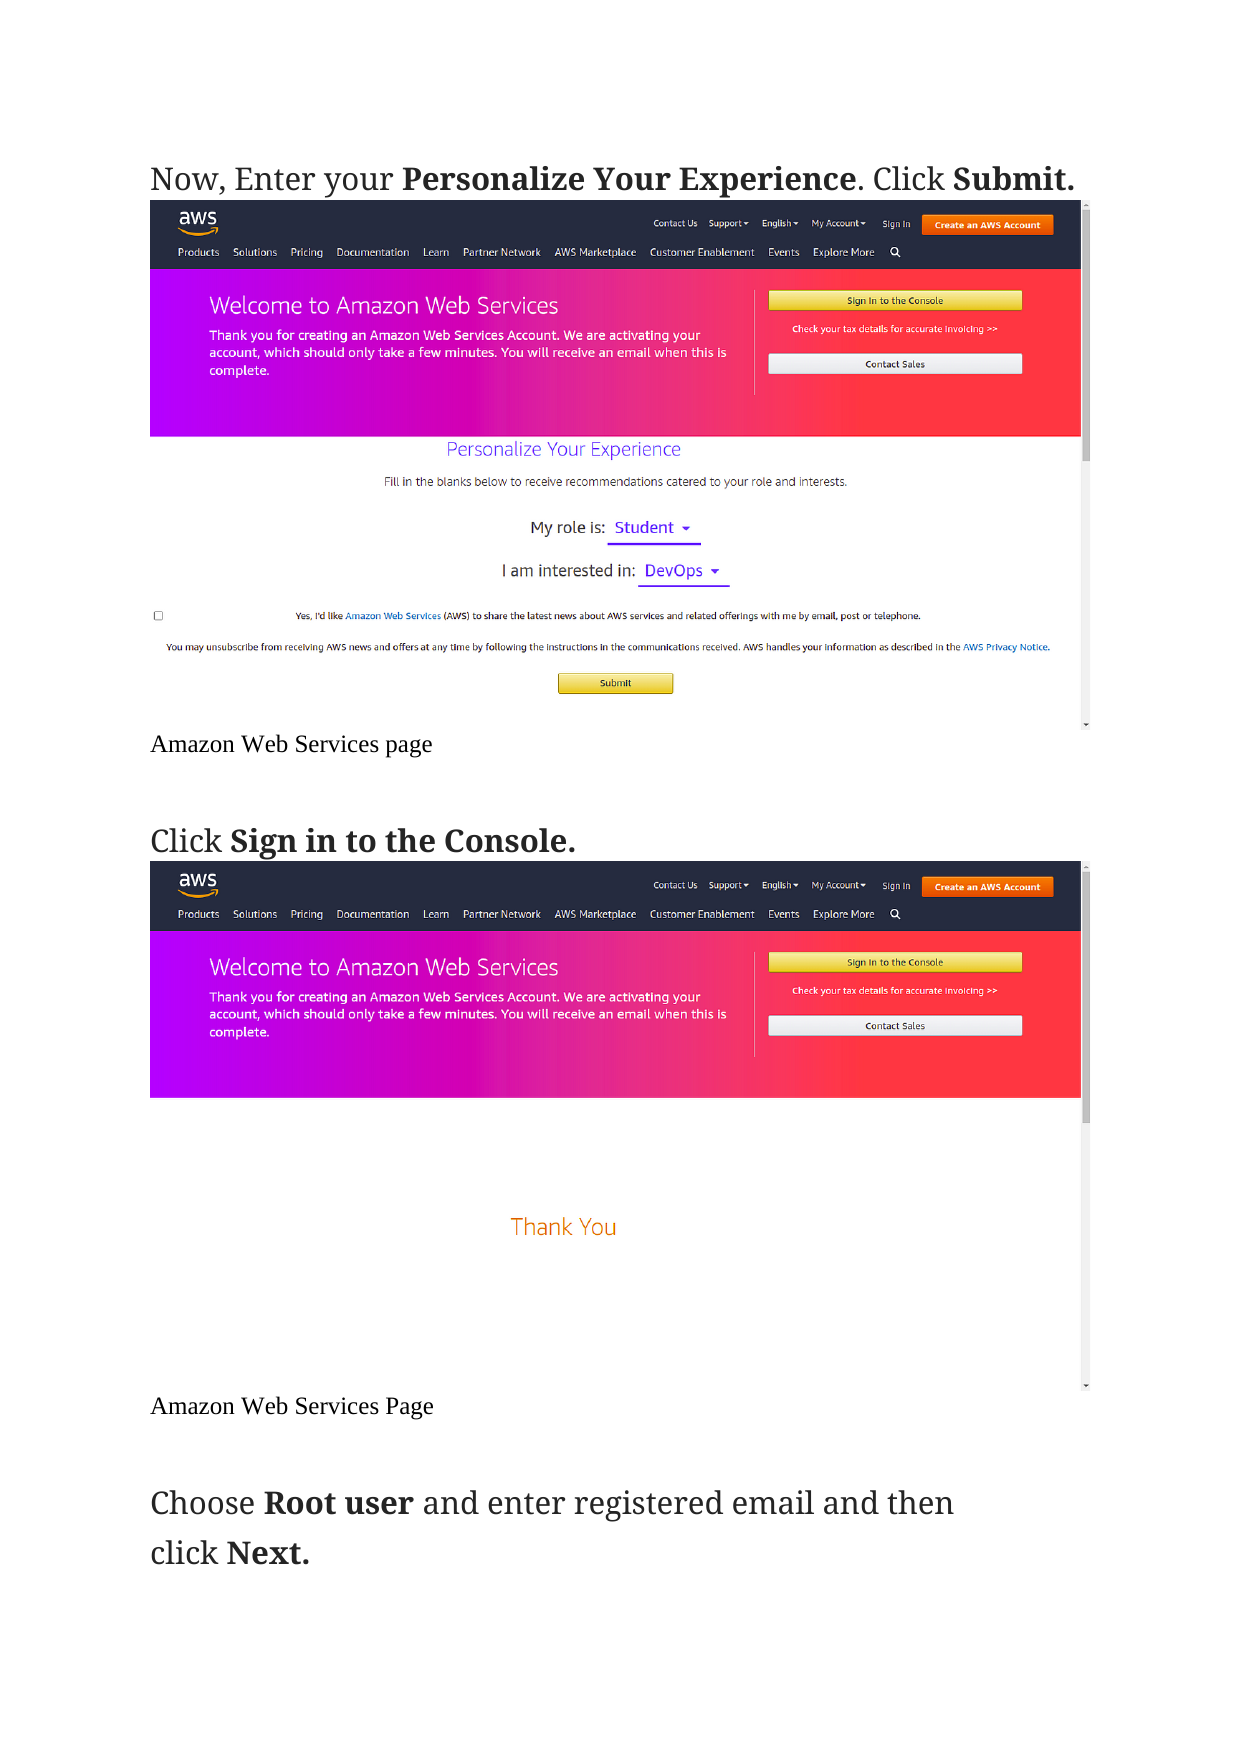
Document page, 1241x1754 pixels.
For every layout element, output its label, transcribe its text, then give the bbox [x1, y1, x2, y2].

text Click Sign in to the Console. [150, 812, 1090, 861]
text Now, Enter your Personalize Your Experience. Click Submit. [150, 150, 1090, 200]
text Amazon Web Services Page [150, 1391, 1090, 1420]
text Choose Root user and enter registered email and then click Next. [150, 1473, 1090, 1573]
picture [150, 200, 1091, 730]
picture [150, 861, 1091, 1391]
text Amazon Web Services page [150, 730, 1090, 758]
